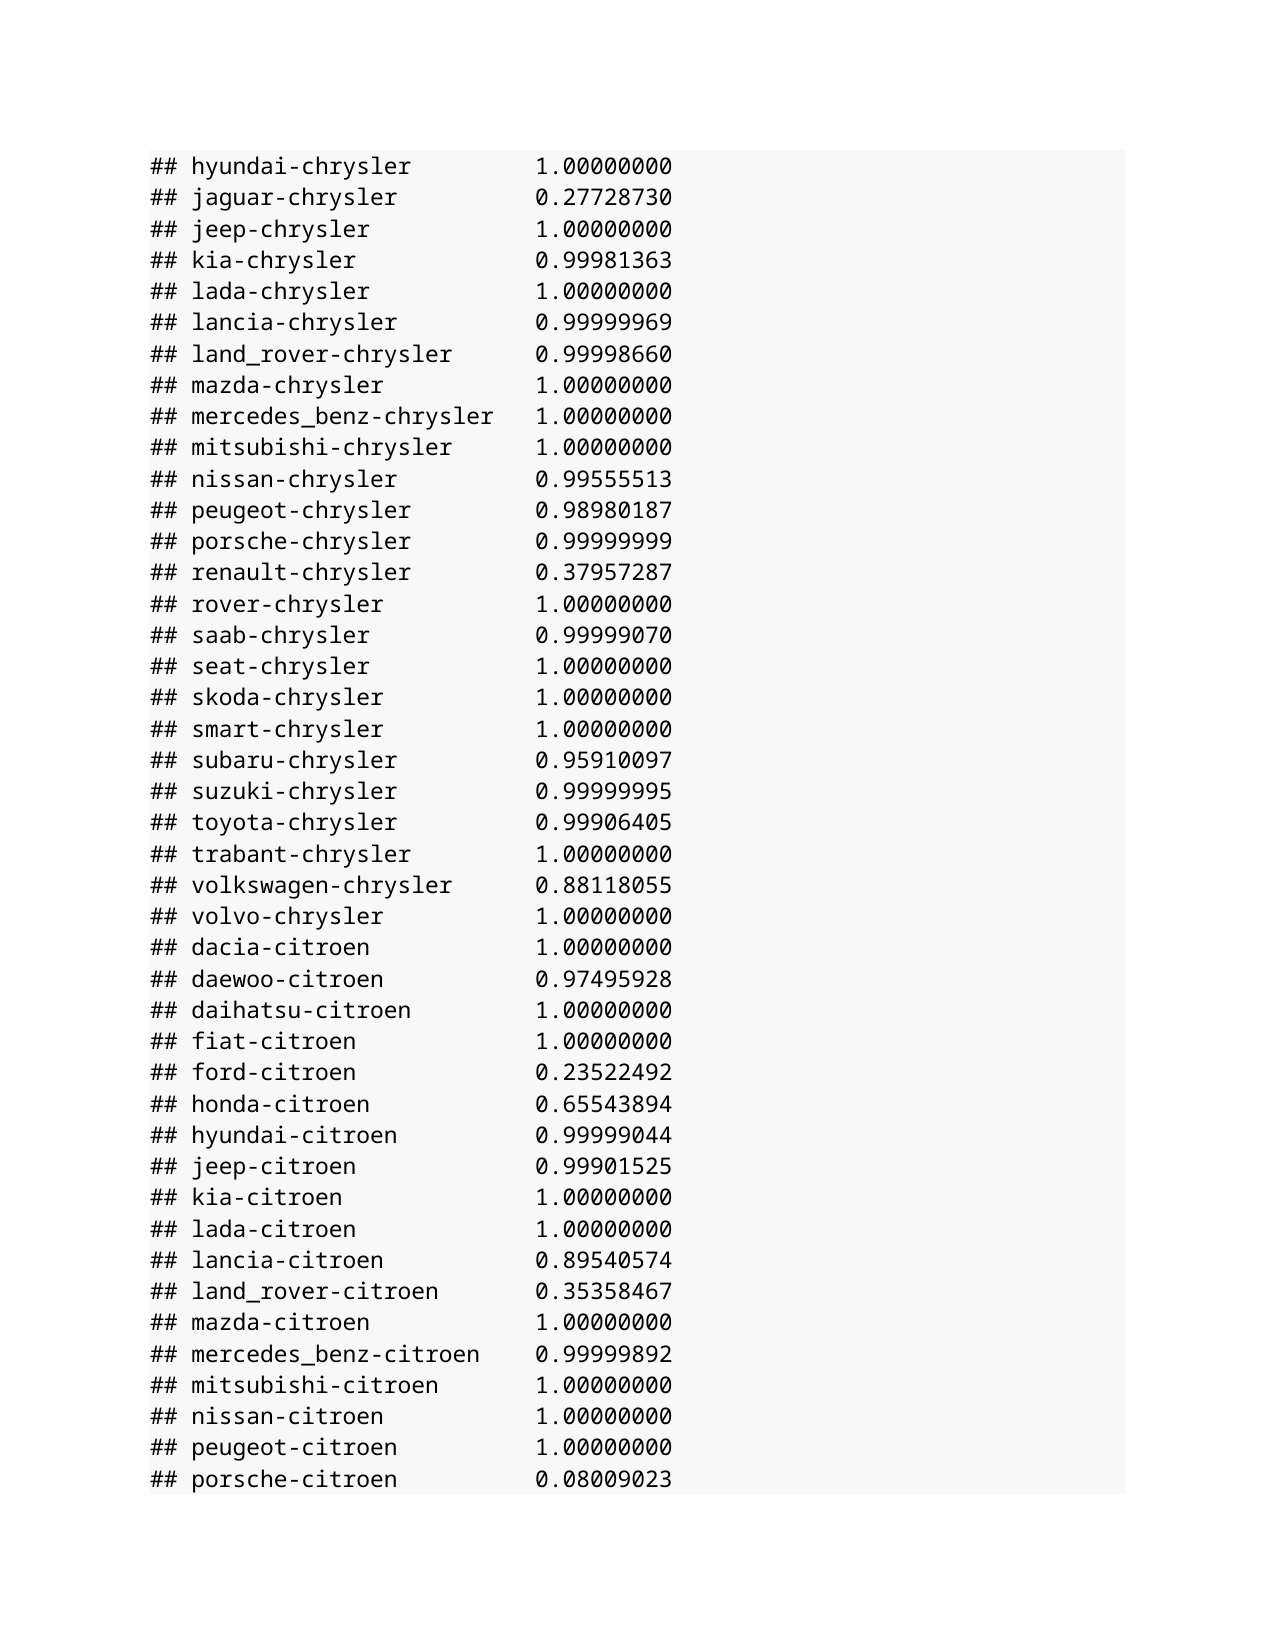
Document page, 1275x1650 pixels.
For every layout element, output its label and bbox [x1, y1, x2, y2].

text [150, 150, 1125, 1494]
